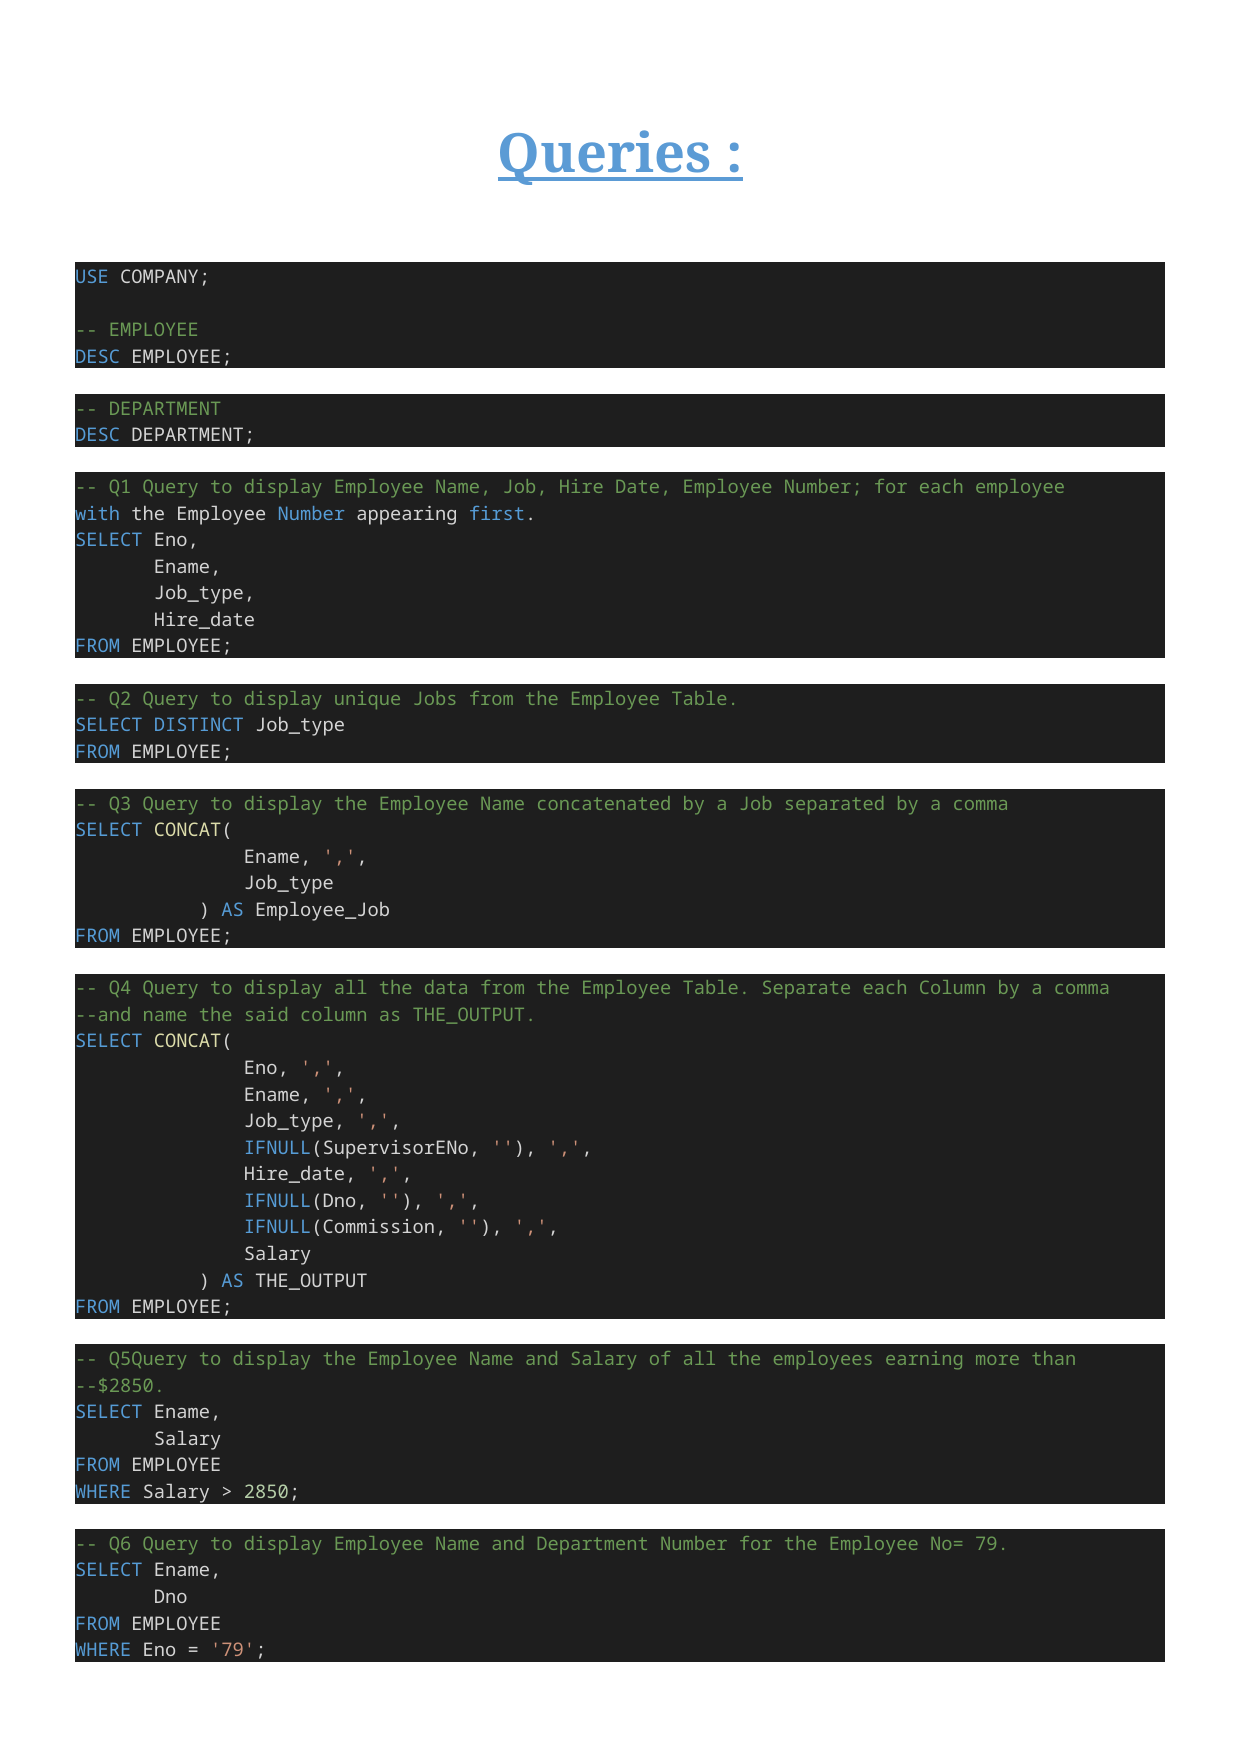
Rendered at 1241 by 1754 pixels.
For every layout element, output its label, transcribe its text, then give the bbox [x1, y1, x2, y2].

text FROM EMPLOYEE [75, 1609, 1165, 1635]
text Hire_date, ',', [75, 1159, 1165, 1186]
text DESC EMPLOYEE; [75, 342, 1165, 368]
text with the Employee Number appearing first. [75, 499, 1165, 526]
text -- Q6 Query to display Employee Name and Department Number for the Employee No= 79. [75, 1529, 1165, 1556]
text -- Q5Query to display the Employee Name and Salary of all the employees earning more than [75, 1344, 1165, 1371]
text ) AS Employee_Job [75, 895, 1165, 922]
text -- Q2 Query to display unique Jobs from the Employee Table. [75, 684, 1165, 710]
text SELECT Eno, [75, 526, 1165, 552]
text FROM EMPLOYEE; [75, 632, 1165, 658]
text FROM EMPLOYEE; [75, 1292, 1165, 1319]
text Dno [75, 1582, 1165, 1609]
text Salary [75, 1239, 1165, 1266]
text SELECT Ename, [75, 1556, 1165, 1582]
text SELECT CONCAT( [75, 1027, 1165, 1053]
text Job_type [75, 868, 1165, 895]
text IFNULL(Dno, ''), ',', [75, 1186, 1165, 1213]
text DESC DEPARTMENT; [75, 420, 1165, 447]
text IFNULL(Commission, ''), ',', [75, 1213, 1165, 1239]
text --$2850. [75, 1371, 1165, 1397]
text IFNULL(SupervisorENo, ''), ',', [75, 1133, 1165, 1159]
text WHERE Salary > 2850; [75, 1477, 1165, 1504]
text SELECT CONCAT( [75, 815, 1165, 842]
text Salary [75, 1424, 1165, 1451]
text -- Q4 Query to display all the data from the Employee Table. Separate each Column by a comma [75, 974, 1165, 1000]
text -- DEPARTMENT [75, 394, 1165, 420]
text Ename, ',', [75, 1080, 1165, 1106]
text -- EMPLOYEE [75, 315, 1165, 342]
text Ename, [75, 552, 1165, 579]
text Job_type, ',', [75, 1106, 1165, 1133]
text Job_type, [75, 579, 1165, 605]
text SELECT DISTINCT Job_type [75, 710, 1165, 737]
text FROM EMPLOYEE; [75, 737, 1165, 763]
text --and name the said column as THE_OUTPUT. [75, 1000, 1165, 1027]
text FROM EMPLOYEE [75, 1451, 1165, 1477]
text USE COMPANY; [75, 262, 1165, 289]
text WHERE Eno = '79'; [75, 1635, 1165, 1662]
text SELECT Ename, [75, 1397, 1165, 1424]
list Queries : [75, 115, 1165, 188]
text ) AS THE_OUTPUT [75, 1266, 1165, 1292]
text -- Q1 Query to display Employee Name, Job, Hire Date, Employee Number; for each employee [75, 472, 1165, 499]
text -- Q3 Query to display the Employee Name concatenated by a Job separated by a comma [75, 789, 1165, 815]
text FROM EMPLOYEE; [75, 922, 1165, 948]
text Hire_date [75, 605, 1165, 632]
text Eno, ',', [75, 1053, 1165, 1080]
text Ename, ',', [75, 842, 1165, 868]
